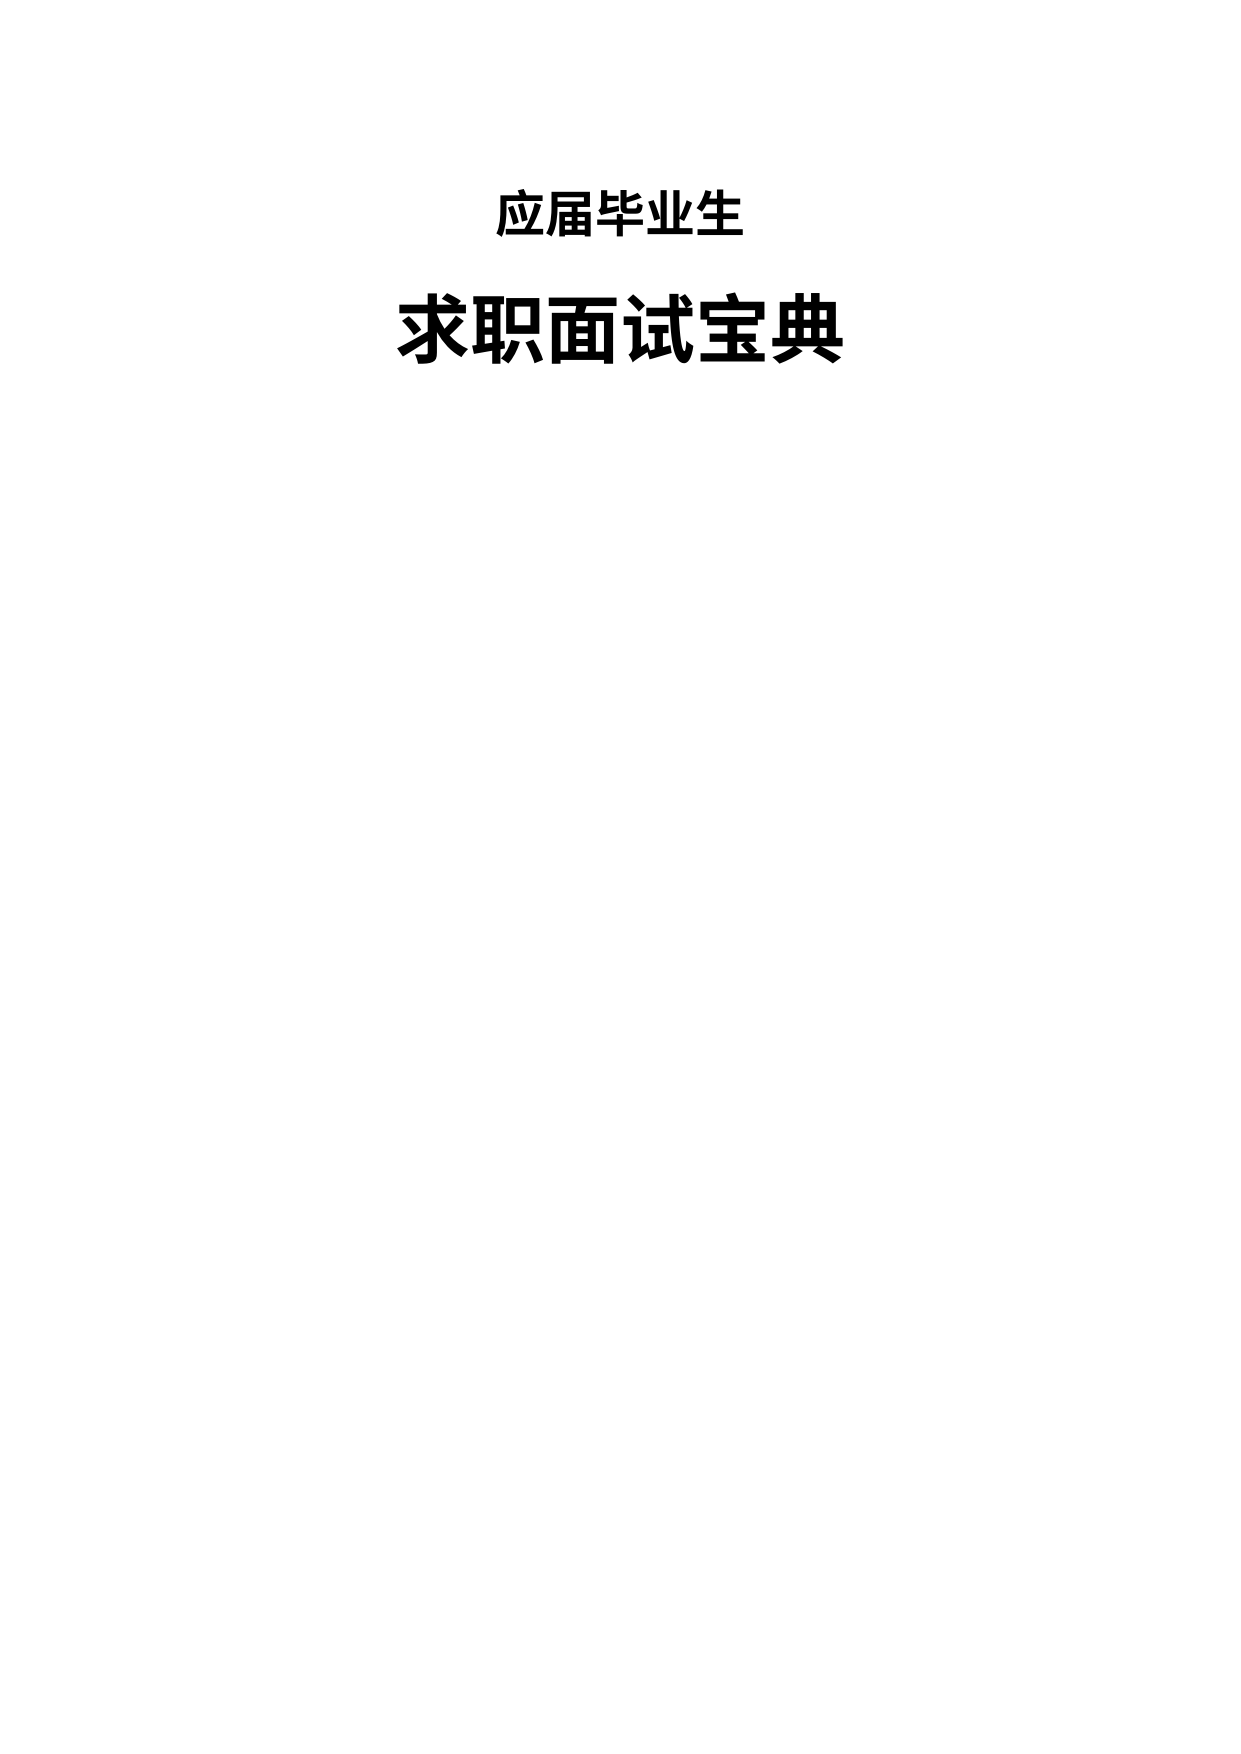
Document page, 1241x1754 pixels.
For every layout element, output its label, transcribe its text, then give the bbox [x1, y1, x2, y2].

text 求职面试宝典 [187, 259, 1053, 389]
text 应届毕业生 [187, 162, 1053, 259]
